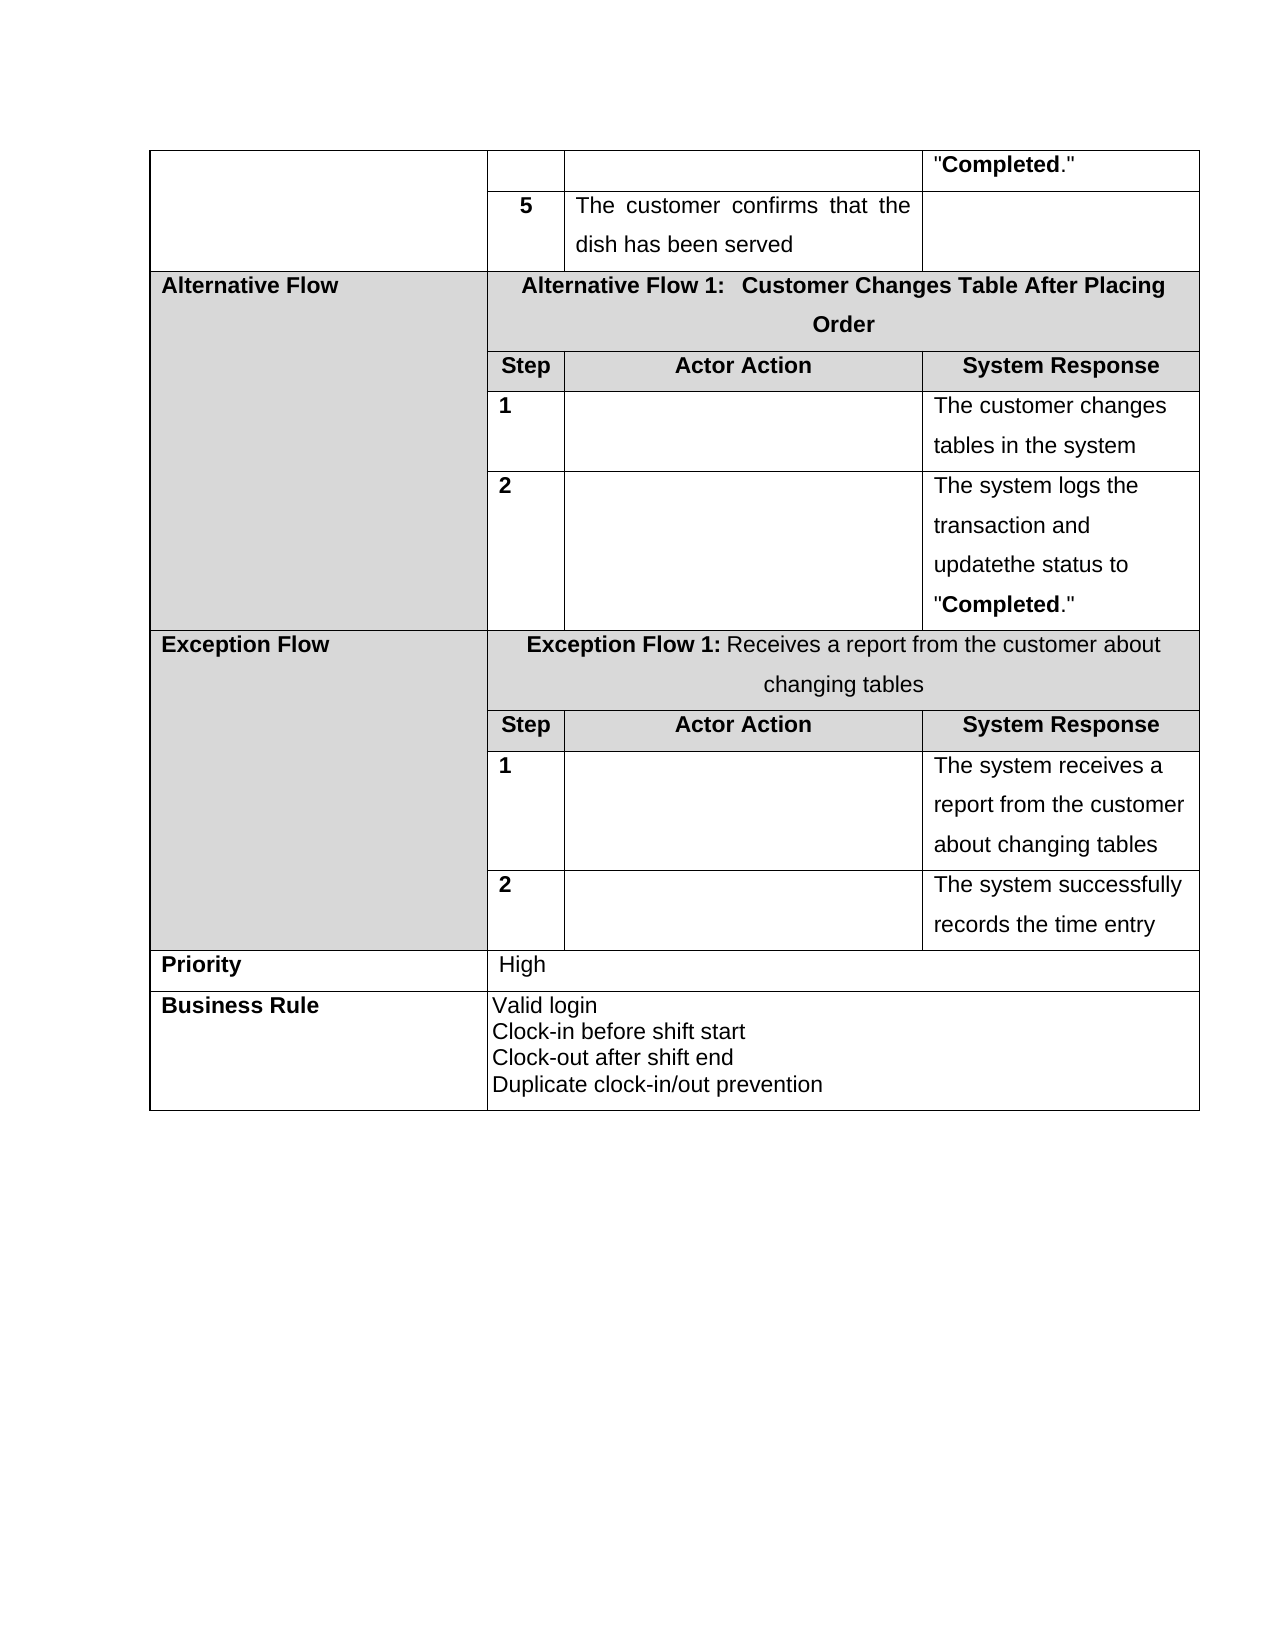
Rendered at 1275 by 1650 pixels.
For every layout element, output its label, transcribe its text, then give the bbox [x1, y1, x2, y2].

table_cell Step [488, 711, 564, 751]
table_cell Alternative Flow 1: Customer Changes Table After Placing Order [488, 272, 1199, 351]
table_cell The system receives a report from the customer about changing tables [923, 752, 1199, 870]
table_cell Actor Action [565, 711, 922, 751]
table_cell Valid login Clock-in before shift start Clock-out after shift end Duplicate clock-in/out prevention [488, 992, 1199, 1110]
table_cell 2 [488, 871, 564, 950]
table_cell Business Rule [151, 992, 487, 1110]
table_cell The system logs the transaction and updatethe status to "Completed." [923, 472, 1199, 630]
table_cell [565, 151, 922, 191]
table_cell System Response [923, 352, 1199, 391]
table_cell 1 [488, 752, 564, 870]
table_cell 4 [488, 151, 564, 191]
table_cell The system successfully records the time entry [923, 871, 1199, 950]
table_cell The customer confirms that the dish has been served [565, 192, 922, 271]
table_cell 5 [488, 192, 564, 271]
table_cell [923, 192, 1199, 271]
table_cell High [488, 951, 1199, 991]
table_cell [923, 151, 1199, 191]
table_cell [565, 752, 922, 870]
table_cell [565, 392, 922, 471]
table_cell 1 [488, 392, 564, 471]
table_cell The customer changes tables in the system [923, 392, 1199, 471]
table_cell 2 [488, 472, 564, 630]
table_cell Alternative Flow [151, 272, 487, 630]
table_cell Step [488, 352, 564, 391]
table_cell Exception Flow 1: Receives a report from the customer about changing tables [488, 631, 1199, 710]
table_cell [565, 472, 922, 630]
table_cell System Response [923, 711, 1199, 751]
table_cell Actor Action [565, 352, 922, 391]
table_cell Priority [151, 951, 487, 991]
table_cell Exception Flow [151, 631, 487, 950]
table_cell [565, 871, 922, 950]
